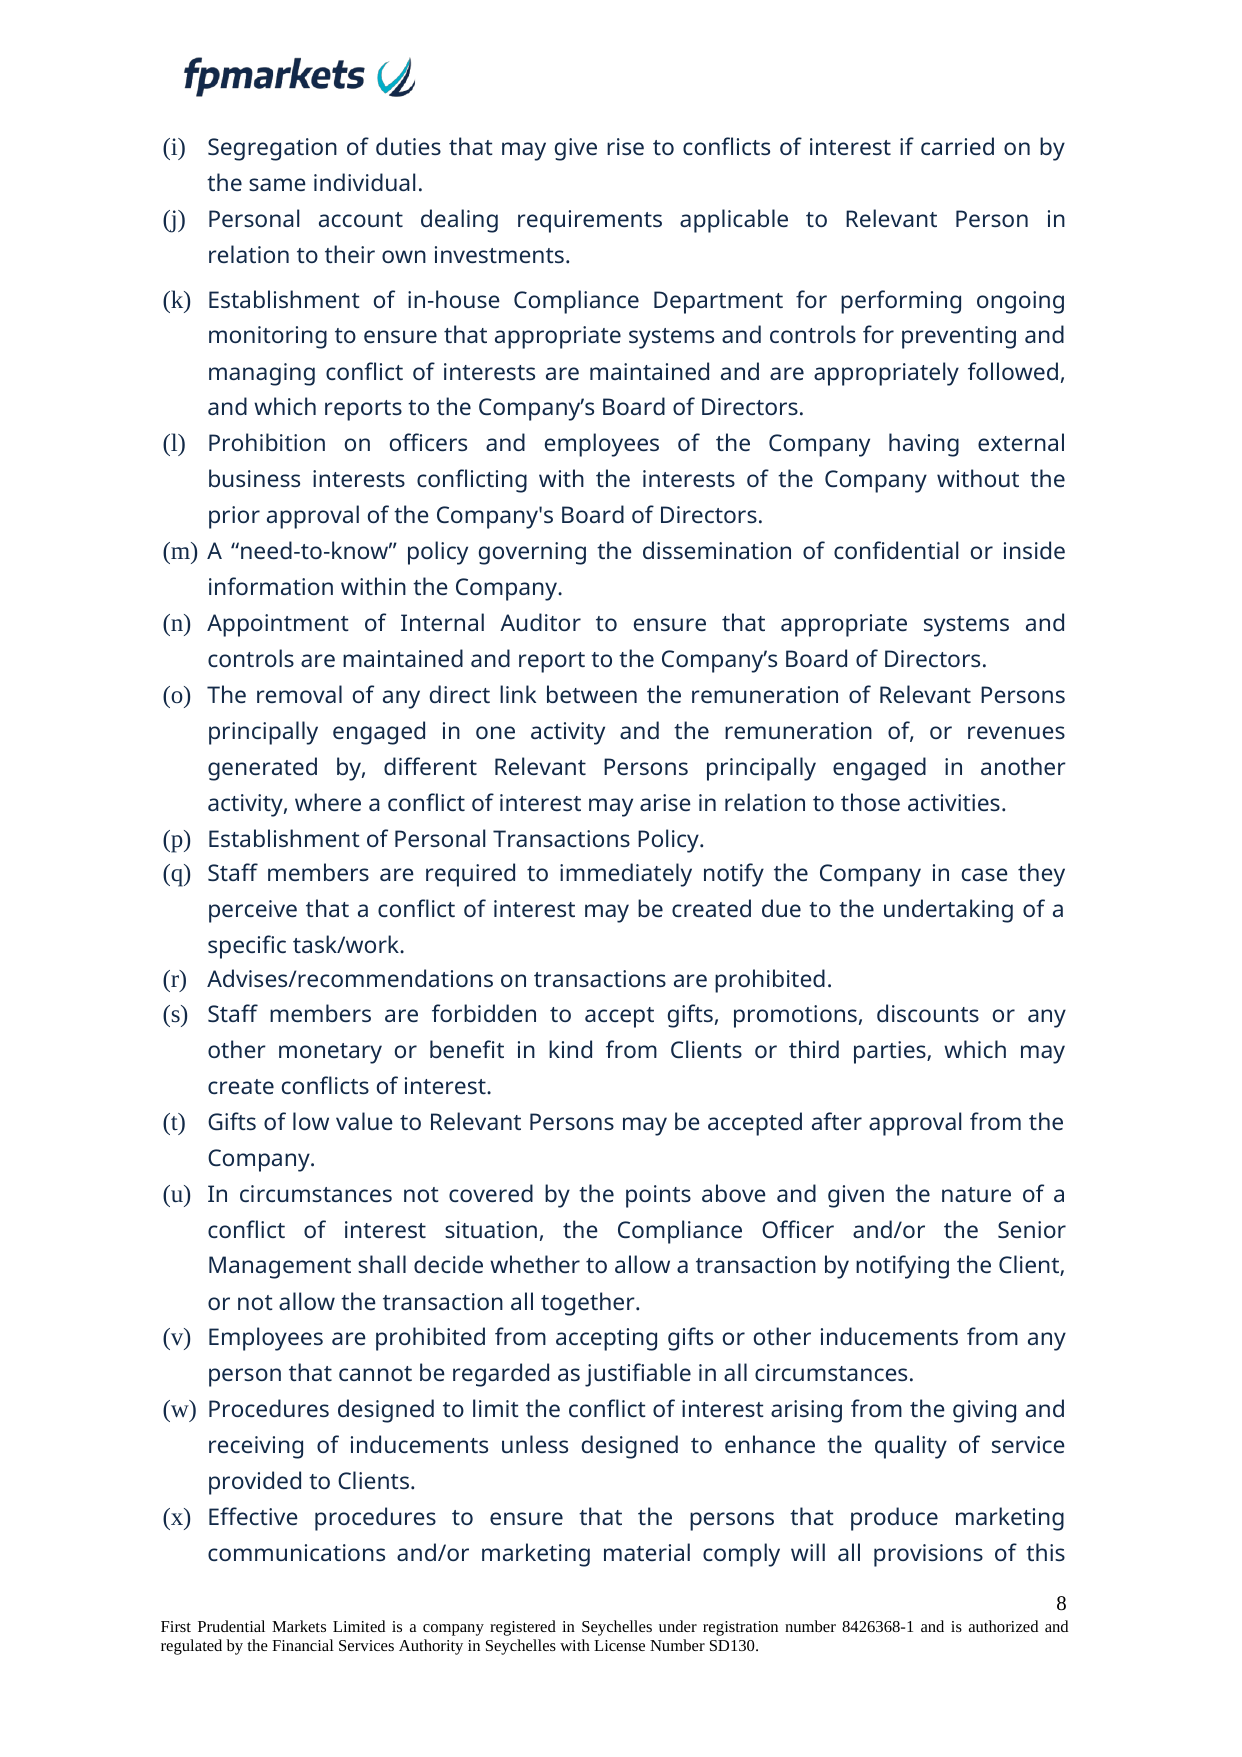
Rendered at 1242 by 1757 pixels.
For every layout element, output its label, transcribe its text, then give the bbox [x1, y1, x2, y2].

list Segregation of duties that may give rise to conflicts of interest if carried on by the same individual. [162, 131, 1066, 198]
list Prohibition on officers and employees of the Company having external business interests conflicting with the interests of the Company without the prior approval of the Company's Board of Directors. [162, 427, 1067, 530]
picture [183, 56, 415, 97]
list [162, 1501, 1067, 1568]
list Employees are prohibited from accepting gifts or other inducements from any person that cannot be regarded as justifiable in all circumstances. [162, 1321, 1066, 1388]
list Personal account dealing requirements applicable to Relevant Person in relation to their own investments. [162, 203, 1067, 270]
list Gifts of low value to Relevant Persons may be accepted after approval from the Company. [162, 1106, 1066, 1173]
list In circumstances not covered by the points above and given the nature of a conflict of interest situation, the Compliance Officer and/or the Senior Management shall decide whether to allow a transaction by notifying the Client, or not allow the transaction all together. [162, 1178, 1067, 1317]
list Procedures designed to limit the conflict of interest arising from the giving and receiving of inducements unless designed to enhance the quality of service provided to Clients. [162, 1393, 1067, 1496]
list Establishment of in-house Compliance Department for performing ongoing monitoring to ensure that appropriate systems and controls for preventing and managing conflict of interests are maintained and are appropriately followed, and which reports to the Company’s Board of Directors. [162, 283, 1067, 423]
list The removal of any direct link between the remuneration of Relevant Persons principally engaged in one activity and the remuneration of, or revenues generated by, different Relevant Persons principally engaged in another activity, where a conflict of interest may arise in relation to those activities. [162, 679, 1067, 818]
list Appointment of Internal Auditor to ensure that appropriate systems and controls are maintained and report to the Company’s Board of Directors. [162, 607, 1066, 674]
list Establishment of Personal Transactions Policy. [162, 823, 1079, 854]
list Staff members are forbidden to accept gifts, promotions, discounts or any other monetary or benefit in kind from Clients or third parties, which may create conflicts of interest. [162, 998, 1067, 1101]
list Advises/recommendations on transactions are prohibited. [162, 965, 1079, 993]
list Staff members are required to immediately notify the Company in case they perceive that a conflict of interest may be created due to the undertaking of a specific task/work. [162, 857, 1066, 961]
list A “need-to-know” policy governing the dissemination of confidential or inside information within the Company. [162, 535, 1067, 602]
